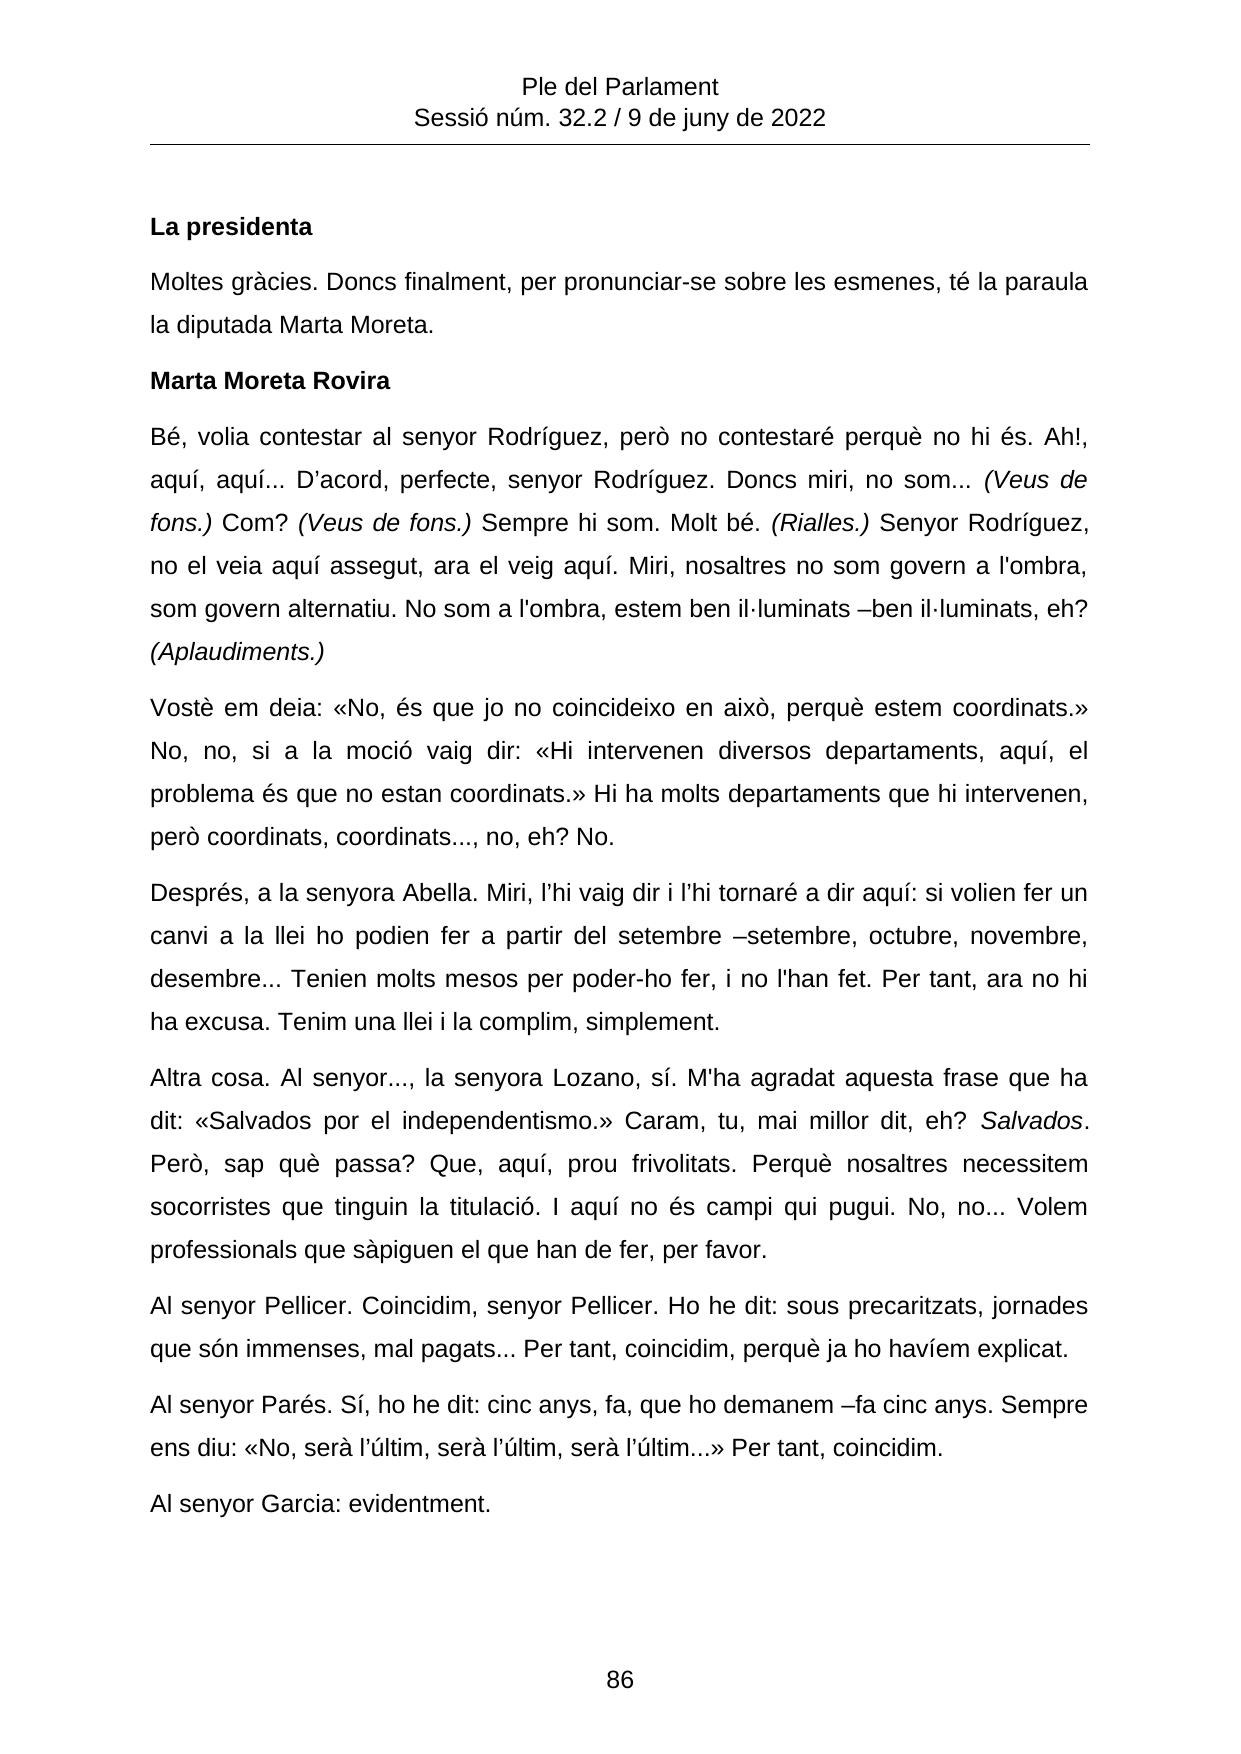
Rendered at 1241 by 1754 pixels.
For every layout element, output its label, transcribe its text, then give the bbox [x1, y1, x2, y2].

text Vostè em deia: «No, és que jo no coincideixo en això, perquè estem coordinats.» No, no, si a la moció vaig dir: «Hi intervenen diversos departaments, aquí, el problema és que no estan coordinats.» Hi ha molts departaments que hi intervenen, però coordinats, coordinats..., no, eh? No. [150, 693, 1090, 851]
text Bé, volia contestar al senyor Rodríguez, però no contestaré perquè no hi és. Ah!, aquí, aquí... D’acord, perfecte, senyor Rodríguez. Doncs miri, no som... (Veus de fons.) Com? (Veus de fons.) Sempre hi som. Molt bé. (Rialles.) Senyor Rodríguez, no el veia aquí assegut, ara el veig aquí. Miri, nosaltres no som govern a l'ombra, som govern alternatiu. No som a l'ombra, estem ben il·luminats –ben il·luminats, eh? (Aplaudiments.) [150, 422, 1090, 666]
text Altra cosa. Al senyor..., la senyora Lozano, sí. M'ha agradat aquesta frase que ha dit: «Salvados por el independentismo.» Caram, tu, mai millor dit, eh? Salvados. Però, sap què passa? Que, aquí, prou frivolitats. Perquè nosaltres necessitem socorristes que tinguin la titulació. I aquí no és campi qui pugui. No, no... Volem professionals que sàpiguen el que han de fer, per favor. [150, 1063, 1090, 1264]
text Al senyor Pellicer. Coincidim, senyor Pellicer. Ho he dit: sous precaritzats, jornades que són immenses, mal pagats... Per tant, coincidim, perquè ja ho havíem explicat. [150, 1291, 1090, 1363]
text La presidenta [150, 212, 1090, 241]
text Després, a la senyora Abella. Miri, l’hi vaig dir i l’hi tornaré a dir aquí: si volien fer un canvi a la llei ho podien fer a partir del setembre –setembre, octubre, novembre, desembre... Tenien molts mesos per poder-ho fer, i no l'han fet. Per tant, ara no hi ha excusa. Tenim una llei i la complim, simplement. [150, 878, 1090, 1036]
text Moltes gràcies. Doncs finalment, per pronunciar-se sobre les esmenes, té la paraula la diputada Marta Moreta. [150, 267, 1090, 339]
text Al senyor Garcia: evidentment. [150, 1489, 1090, 1517]
text Marta Moreta Rovira [150, 366, 1090, 395]
text Al senyor Parés. Sí, ho he dit: cinc anys, fa, que ho demanem –fa cinc anys. Sempre ens diu: «No, serà l’últim, serà l’últim, serà l’últim...» Per tant, coincidim. [150, 1390, 1090, 1462]
